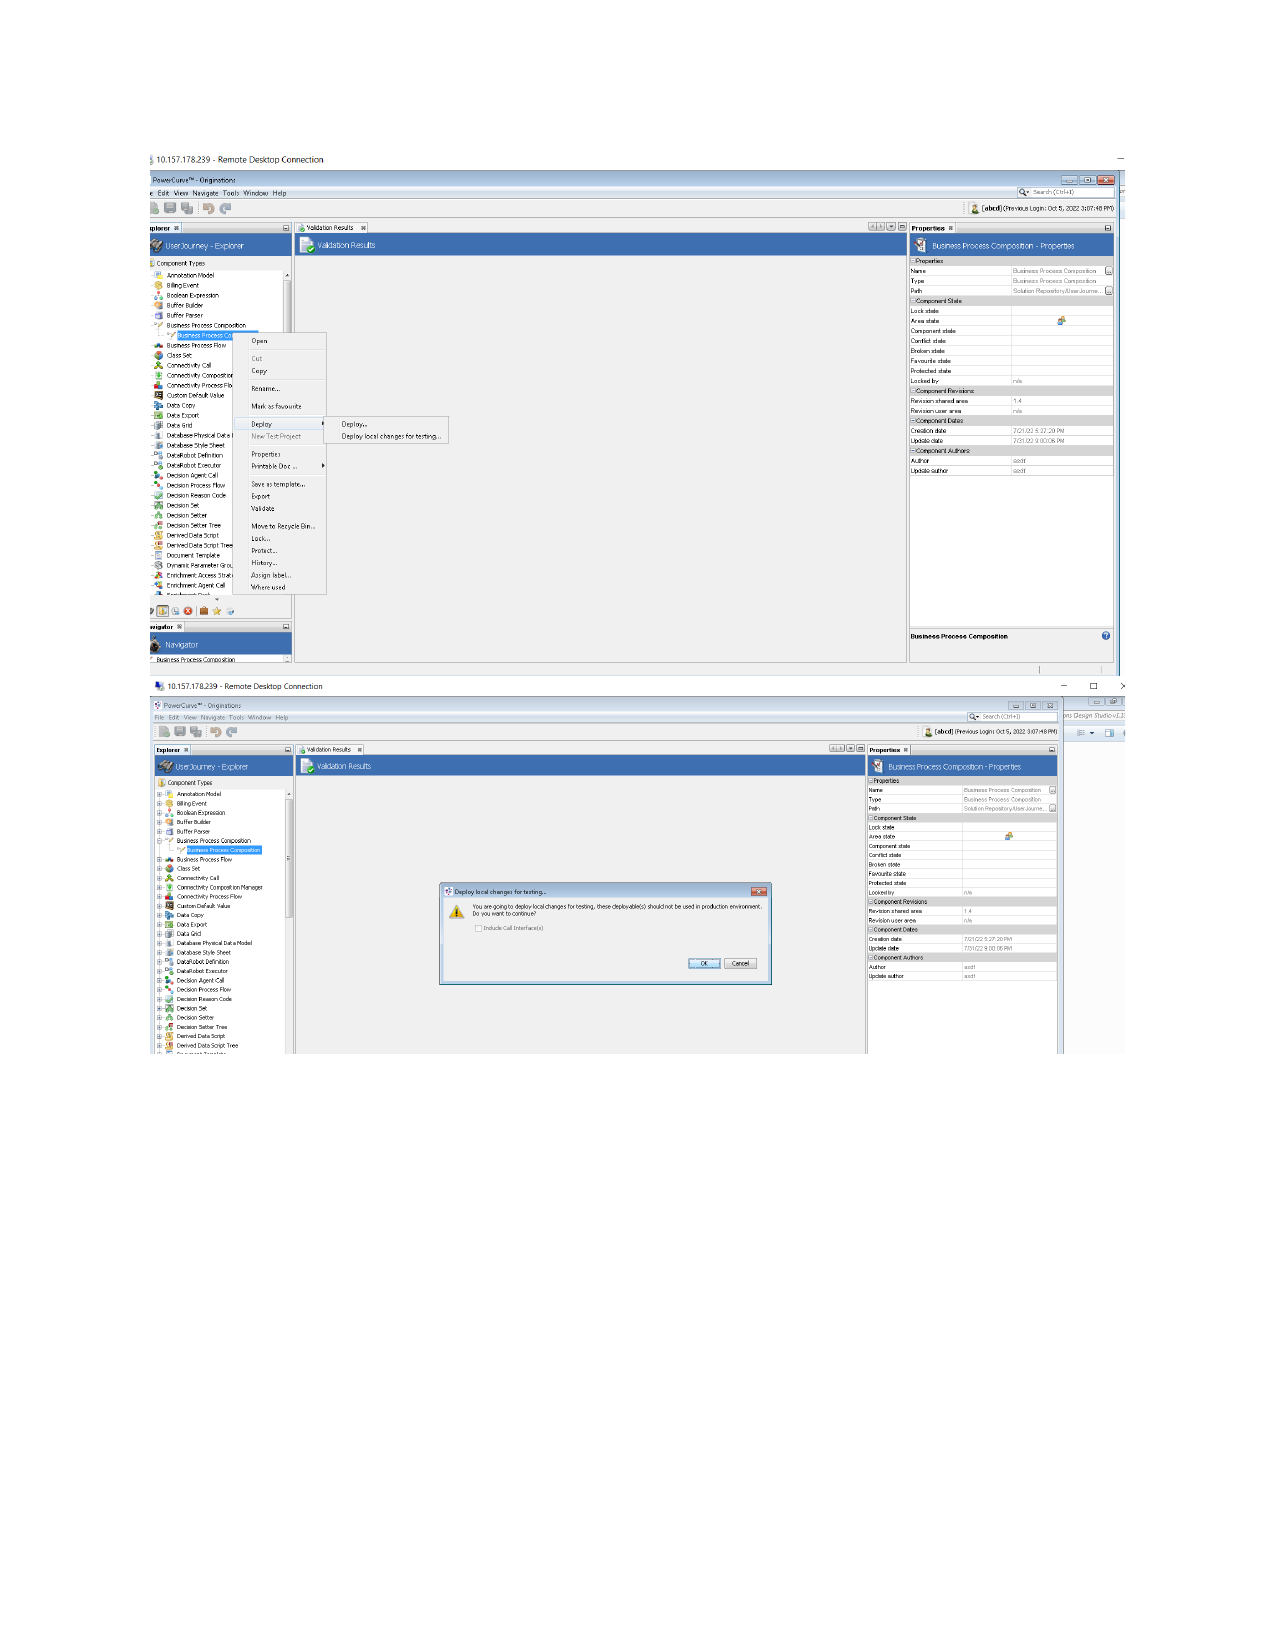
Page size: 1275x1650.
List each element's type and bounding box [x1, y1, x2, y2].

picture [150, 677, 1125, 1054]
picture [150, 150, 1125, 676]
